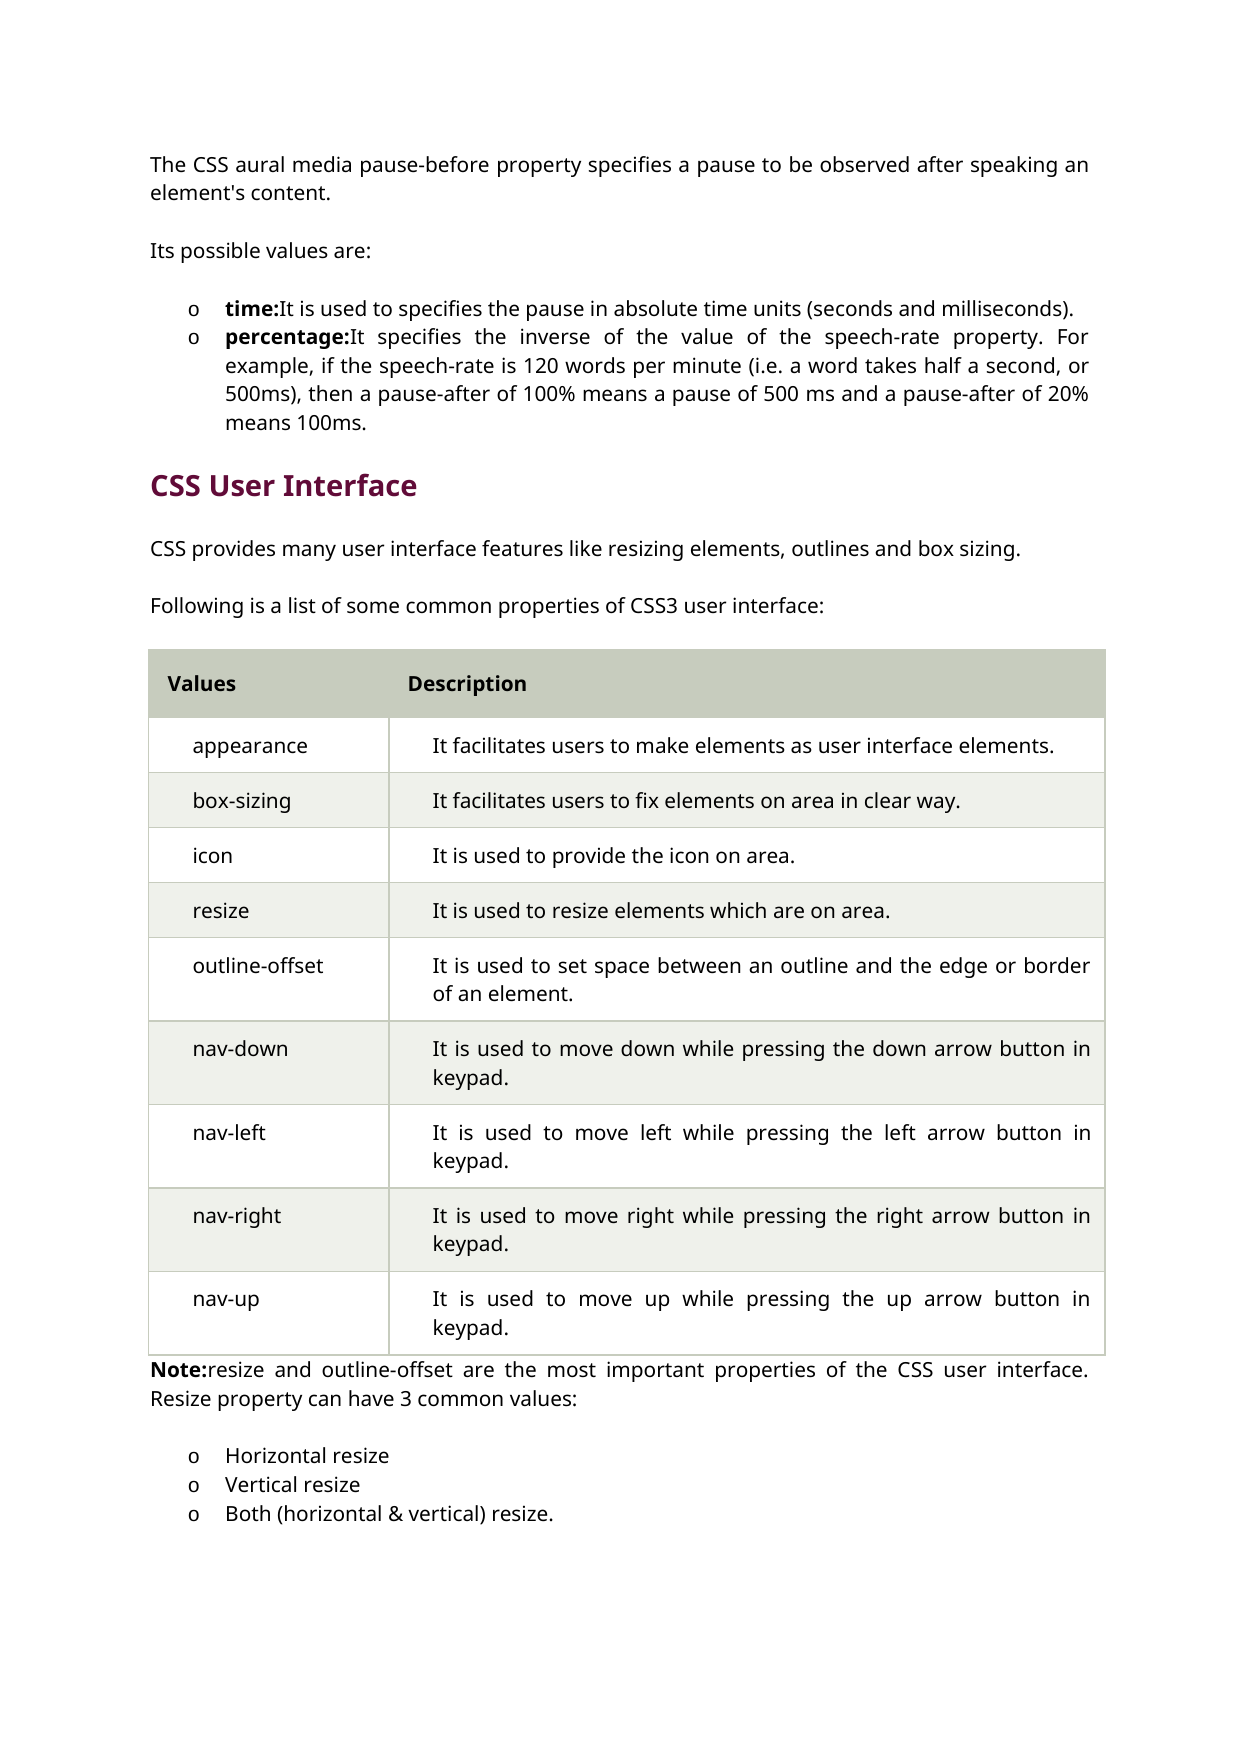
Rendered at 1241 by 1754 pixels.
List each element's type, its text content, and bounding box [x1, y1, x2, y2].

list time:It is used to specifies the pause in absolute time units (seconds and milliseconds). [187, 294, 1090, 322]
table_cell resize [149, 883, 388, 937]
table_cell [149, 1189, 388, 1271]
text Note:resize and outline-offset are the most important properties of the CSS user interface. Resize property can have 3 common values: [150, 1356, 1090, 1412]
text CSS provides many user interface features like resizing elements, outlines and box sizing. [150, 534, 1090, 562]
list percentage:It specifies the inverse of the value of the speech-rate property. For example, if the speech-rate is 120 words per minute (i.e. a word takes half a second, or 500ms), then a pause-after of 100% means a pause of 500 ms and a pause-after of 20% means 100ms. [187, 322, 1090, 436]
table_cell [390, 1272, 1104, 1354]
text CSS User Interface [150, 465, 1090, 505]
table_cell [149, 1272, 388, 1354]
table_cell It facilitates users to fix elements on area in clear way. [390, 773, 1104, 827]
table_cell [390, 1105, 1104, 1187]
text Following is a list of some common properties of CSS3 user interface: [150, 592, 1090, 620]
table_cell nav-down [149, 1022, 388, 1104]
table_cell appearance [149, 718, 388, 772]
table_cell box-sizing [149, 773, 388, 827]
table_header Description [389, 651, 1104, 717]
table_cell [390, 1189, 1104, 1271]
list Both (horizontal & vertical) resize. [187, 1499, 1090, 1527]
table_cell It is used to set space between an outline and the edge or border of an element. [390, 938, 1104, 1020]
table_cell It is used to move down while pressing the down arrow button in keypad. [390, 1022, 1104, 1104]
table_cell nav-left [149, 1105, 388, 1187]
table_header Values [149, 651, 389, 717]
table_cell icon [149, 828, 388, 882]
table_cell outline-offset [149, 938, 388, 1020]
list Horizontal resize [187, 1442, 1090, 1470]
list Vertical resize [187, 1470, 1090, 1499]
table_cell It facilitates users to make elements as user interface elements. [390, 718, 1104, 772]
table_cell It is used to provide the icon on area. [390, 828, 1104, 882]
text The CSS aural media pause-before property specifies a pause to be observed after speaking an element's content. [150, 150, 1090, 207]
text Its possible values are: [150, 236, 1090, 264]
table_cell It is used to resize elements which are on area. [390, 883, 1104, 937]
